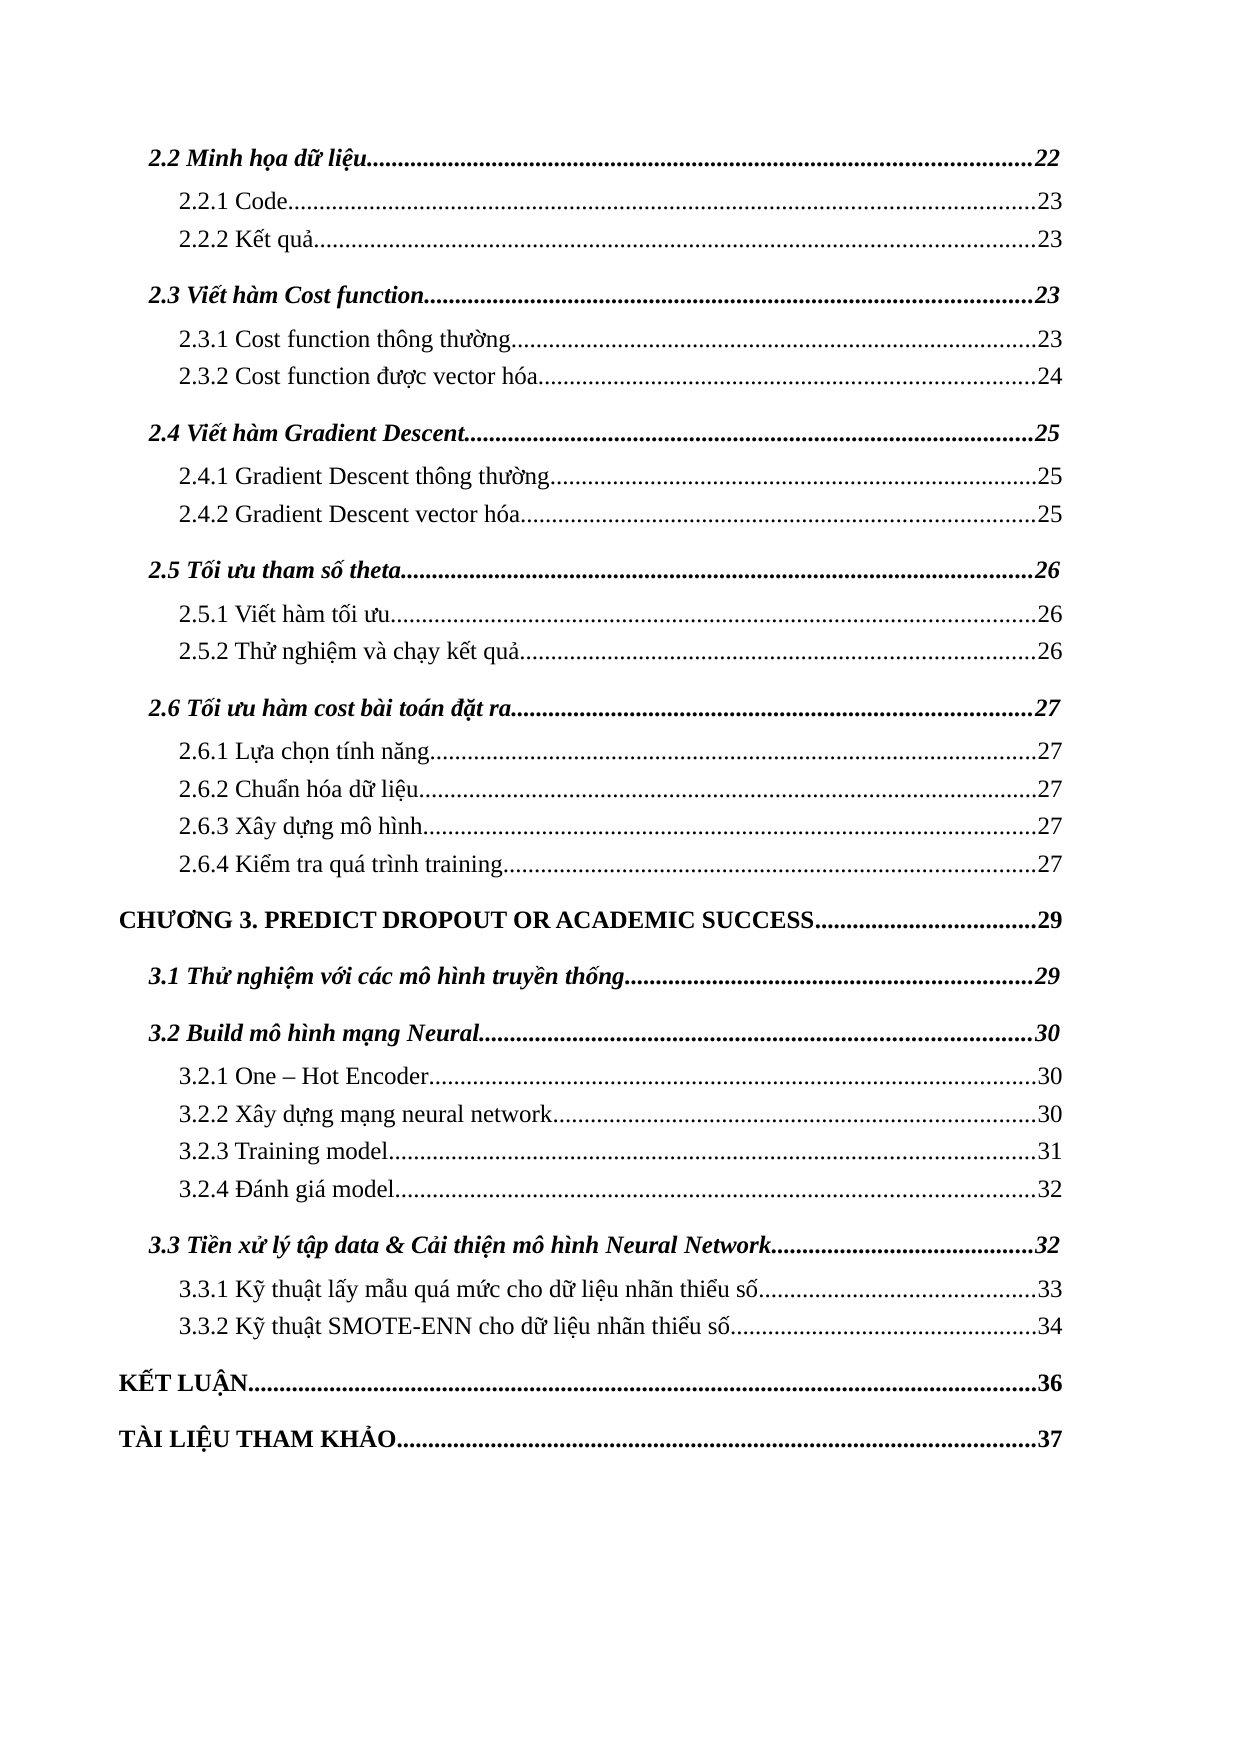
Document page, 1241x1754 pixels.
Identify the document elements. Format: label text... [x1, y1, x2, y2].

text CHƯƠNG 3. PREDICT DROPOUT OR ACADEMIC SUCCESS 29 [118, 901, 1063, 938]
text 2.4.1 Gradient Descent thông thường 25 [178, 457, 1063, 494]
text 3.2.4 Đánh giá model 32 [178, 1169, 1063, 1207]
text 2.6.4 Kiểm tra quá trình training 27 [178, 844, 1063, 882]
text 3.2.2 Xây dựng mạng neural network 30 [178, 1094, 1063, 1132]
text 3.2.3 Training model 31 [178, 1132, 1063, 1169]
text 2.6 Tối ưu hàm cost bài toán đặt ra 27 [148, 688, 1063, 726]
text 2.2 Minh họa dữ liệu 22 [148, 138, 1063, 176]
text 3.3.1 Kỹ thuật lấy mẫu quá mức cho dữ liệu nhãn thiểu số 33 [178, 1269, 1063, 1307]
text 2.5.2 Thử nghiệm và chạy kết quả 26 [178, 632, 1063, 669]
text 2.6.2 Chuẩn hóa dữ liệu 27 [178, 769, 1063, 807]
text 2.3.2 Cost function được vector hóa 24 [178, 357, 1063, 394]
text 2.2.2 Kết quả 23 [178, 219, 1063, 257]
text 3.3.2 Kỹ thuật SMOTE-ENN cho dữ liệu nhãn thiểu số 34 [178, 1307, 1063, 1344]
text 3.2 Build mô hình mạng Neural 30 [148, 1013, 1063, 1051]
text 2.3 Viết hàm Cost function 23 [148, 276, 1063, 313]
text 2.4 Viết hàm Gradient Descent 25 [148, 413, 1063, 451]
text 3.1 Thử nghiệm với các mô hình truyền thống 29 [148, 957, 1063, 994]
text 2.6.3 Xây dựng mô hình 27 [178, 807, 1063, 844]
text 2.6.1 Lựa chọn tính năng 27 [178, 732, 1063, 769]
text 2.2.1 Code 23 [178, 182, 1063, 219]
text 2.4.2 Gradient Descent vector hóa 25 [178, 494, 1063, 532]
text 3.2.1 One – Hot Encoder 30 [178, 1057, 1063, 1094]
text 2.5 Tối ưu tham số theta 26 [148, 551, 1063, 588]
text KẾT LUẬN 36 [118, 1363, 1063, 1401]
text 3.3 Tiền xử lý tập data & Cải thiện mô hình Neural Network 32 [148, 1226, 1063, 1263]
text 2.3.1 Cost function thông thường 23 [178, 319, 1063, 357]
text 2.5.1 Viết hàm tối ưu 26 [178, 594, 1063, 632]
text TÀI LIỆU THAM KHẢO 37 [118, 1419, 1063, 1457]
